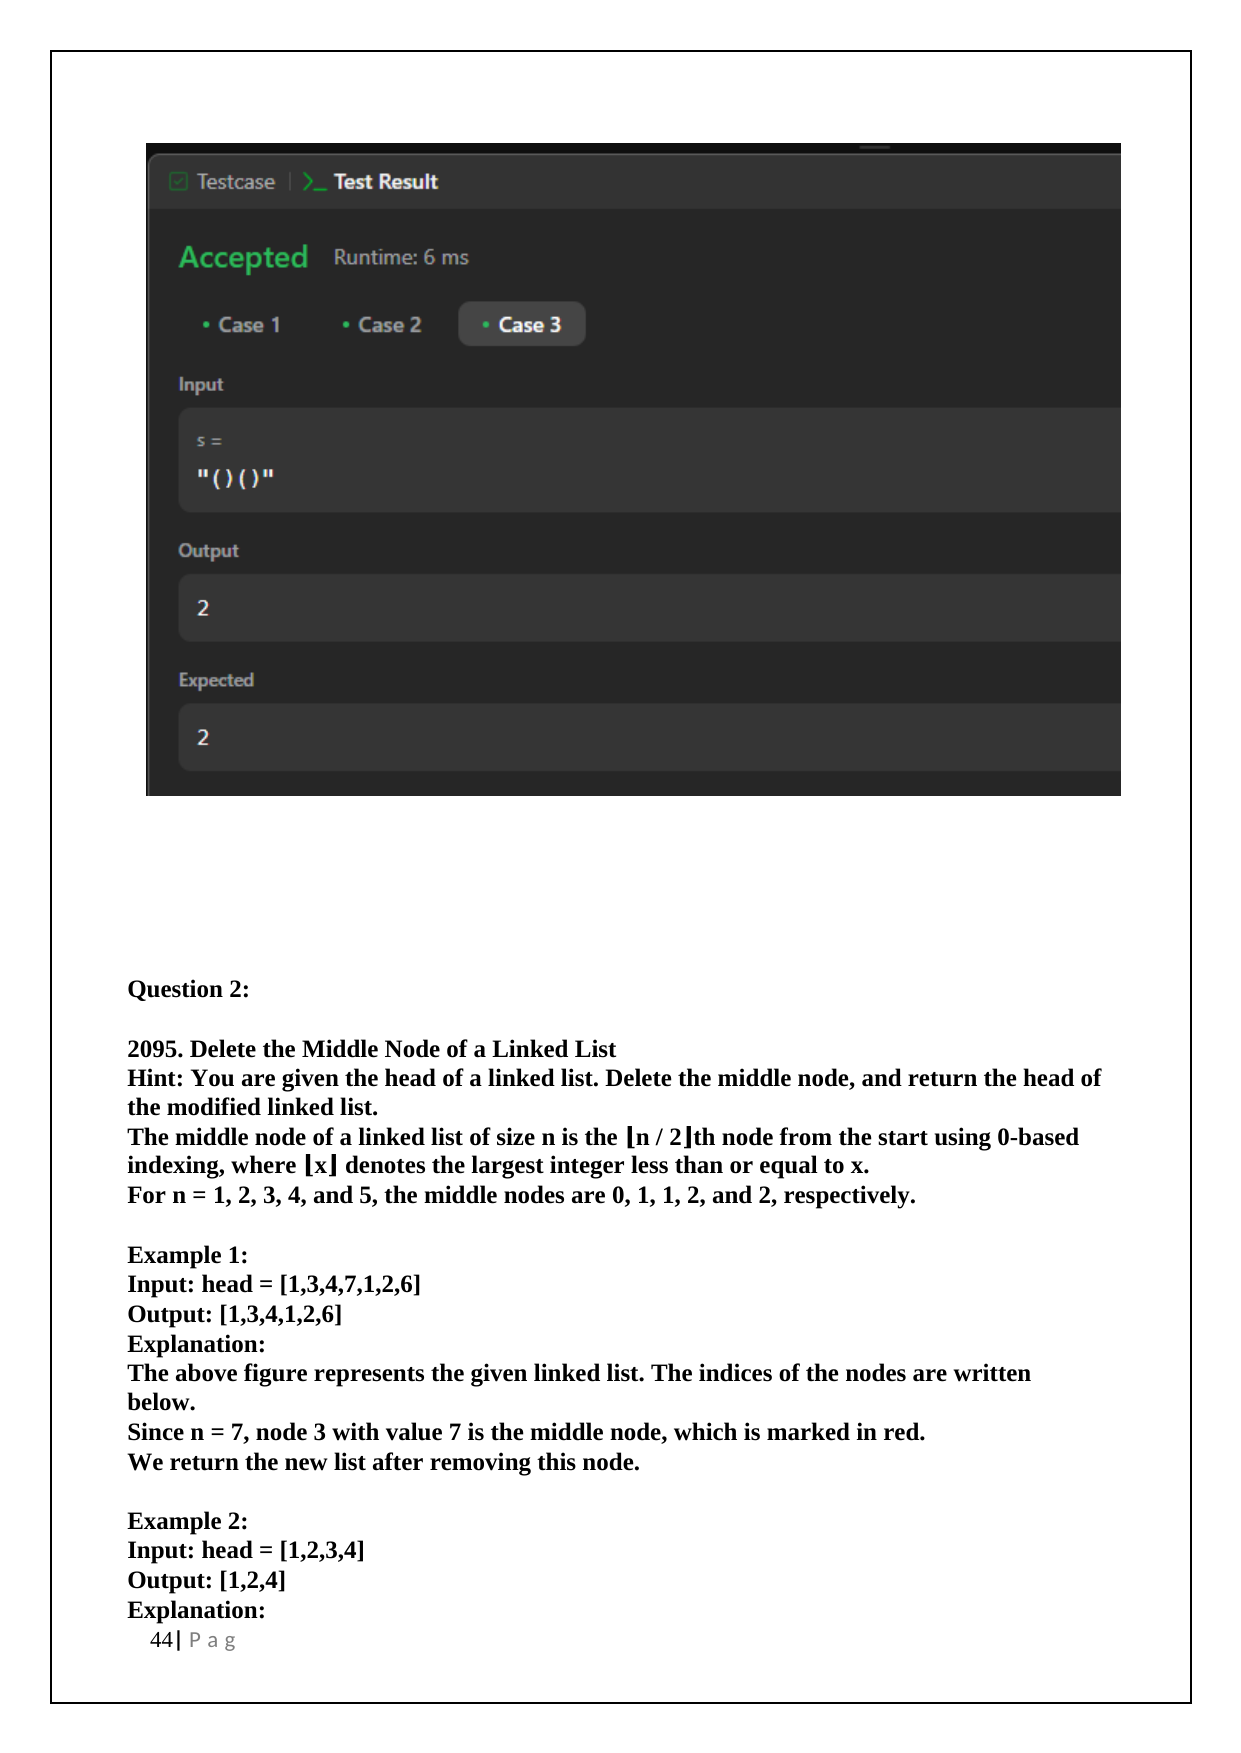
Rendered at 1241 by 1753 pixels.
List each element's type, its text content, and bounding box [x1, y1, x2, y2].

text Example 2: [127, 1506, 1103, 1535]
text Explanation: [127, 1595, 1103, 1624]
text Input: head = [1,2,3,4] [127, 1536, 1103, 1564]
text Output: [1,3,4,1,2,6] [127, 1299, 1103, 1328]
text Input: head = [1,3,4,7,1,2,6] [127, 1269, 1103, 1298]
text For n = 1, 2, 3, 4, and 5, the middle nodes are 0, 1, 1, 2, and 2, respectively. [127, 1180, 1103, 1209]
text Since n = 7, node 3 with value 7 is the middle node, which is marked in red. [127, 1417, 1103, 1446]
text Question 2: [127, 974, 1103, 1003]
text Output: [1,2,4] [127, 1565, 1103, 1594]
text Example 1: [127, 1240, 1103, 1268]
text 2095. Delete the Middle Node of a Linked List [127, 1034, 1103, 1062]
text The middle node of a linked list of size n is the ⌊n / 2⌋th node from the start using 0-based indexing, where ⌊x⌋ denotes the largest integer less than or equal to x. [127, 1122, 1103, 1179]
text We return the new list after removing this node. [127, 1447, 1103, 1475]
text Explanation: [127, 1329, 1103, 1357]
text The above figure represents the given linked list. The indices of the nodes are written below. [127, 1358, 1103, 1416]
text Hint: You are given the head of a linked list. Delete the middle node, and return the head of the modified linked list. [127, 1063, 1103, 1121]
